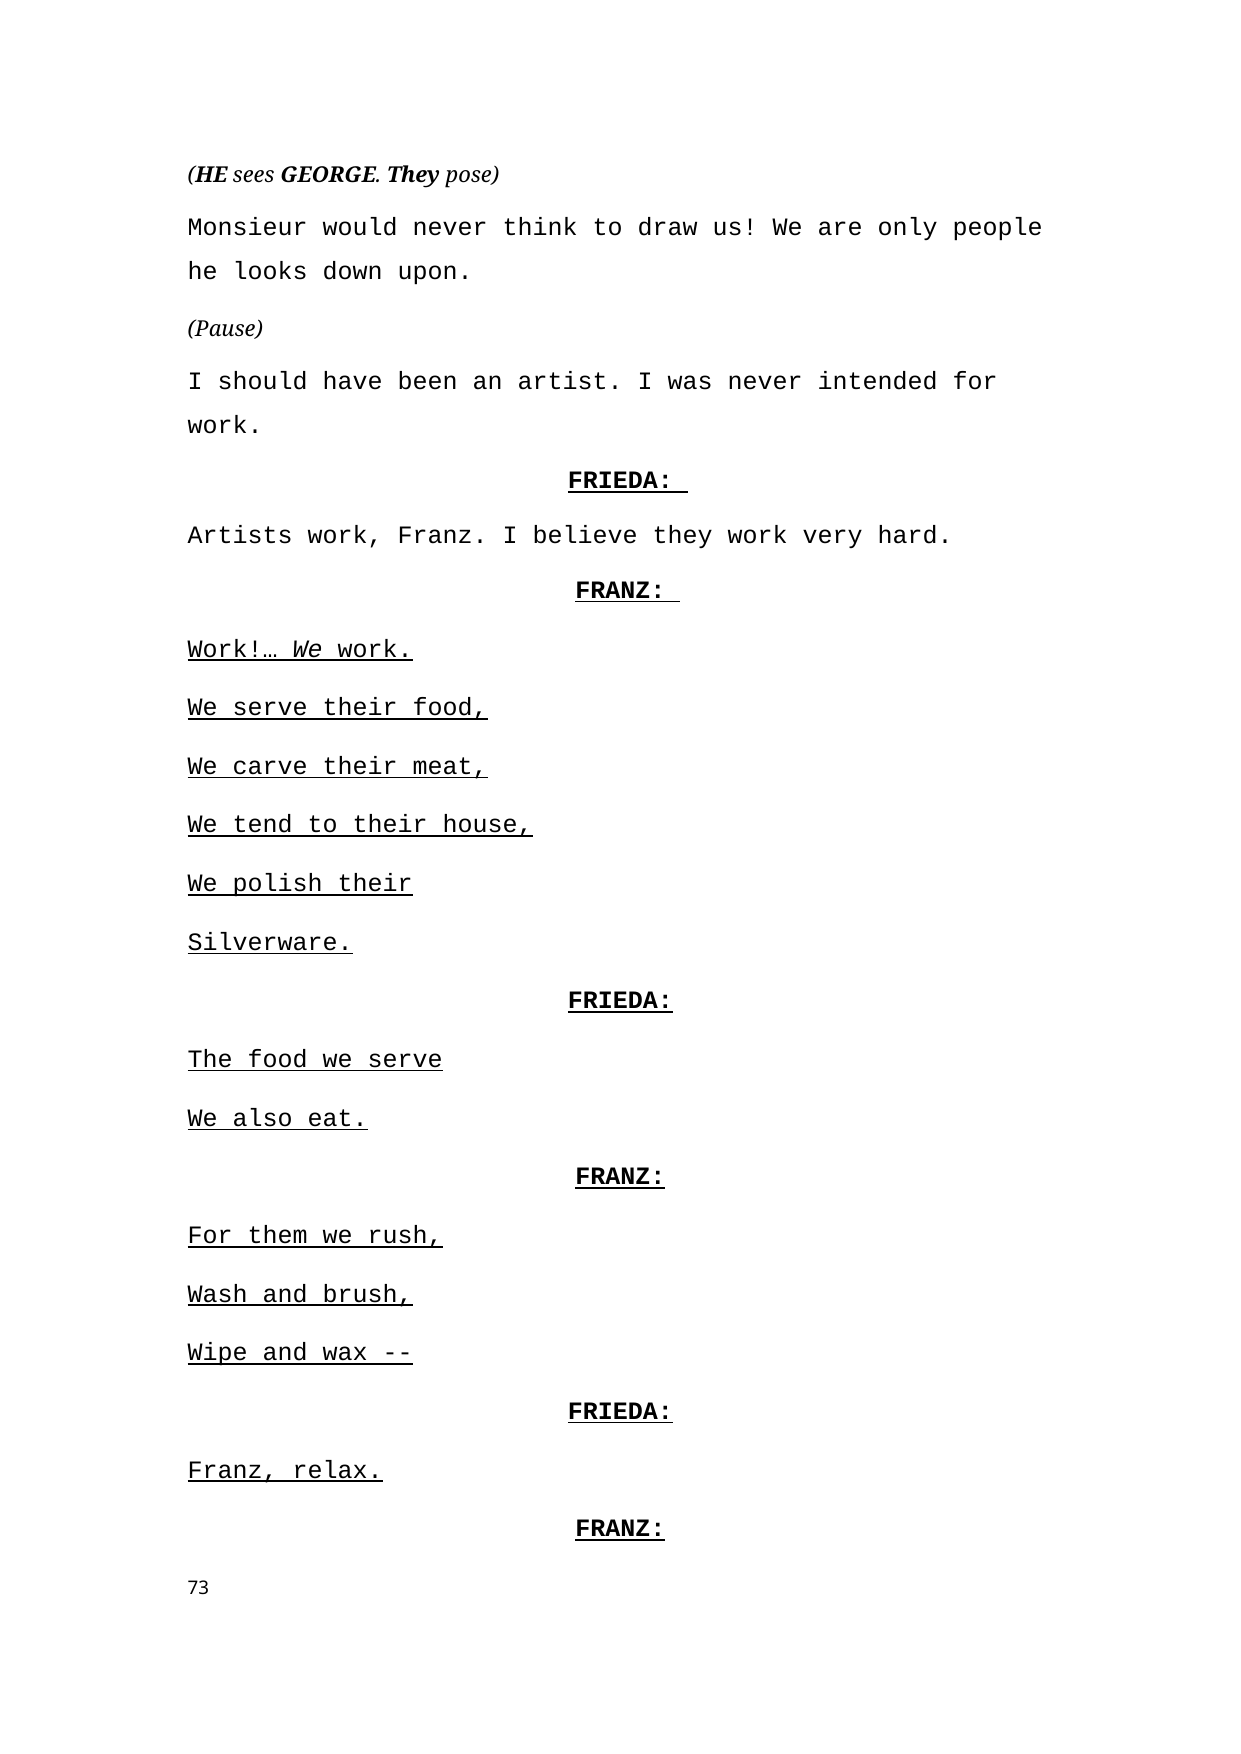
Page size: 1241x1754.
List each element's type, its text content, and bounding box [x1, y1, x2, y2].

text For them we rush, [187, 1221, 1053, 1253]
text Silverware. [187, 927, 1053, 960]
text We also eat. [187, 1103, 1053, 1136]
text We polish their [187, 869, 1053, 901]
text FRIEDA: [187, 466, 1053, 498]
text FRANZ: [187, 1162, 1053, 1194]
text FRANZ: [187, 575, 1053, 608]
text Franz, relax. [187, 1455, 1053, 1488]
text (Pause) [187, 311, 1053, 344]
text FRIEDA: [187, 986, 1053, 1018]
text (HE sees GEORGE. They pose) [187, 157, 1053, 190]
text I should have been an artist. I was never intended for work. [187, 367, 1053, 443]
text Artists work, Franz. I believe they work very hard. [187, 521, 1053, 553]
text FRIEDA: [187, 1396, 1053, 1429]
text We tend to their house, [187, 810, 1053, 842]
text Monsieur would never think to draw us! We are only people he looks down upon. [187, 213, 1053, 289]
text We serve their food, [187, 693, 1053, 725]
text Wash and brush, [187, 1279, 1053, 1312]
text The food we serve [187, 1044, 1053, 1077]
text We carve their meat, [187, 751, 1053, 784]
text FRANZ: [187, 1514, 1053, 1546]
text Work!… We work. [187, 634, 1053, 667]
text Wipe and wax -- [187, 1338, 1053, 1370]
